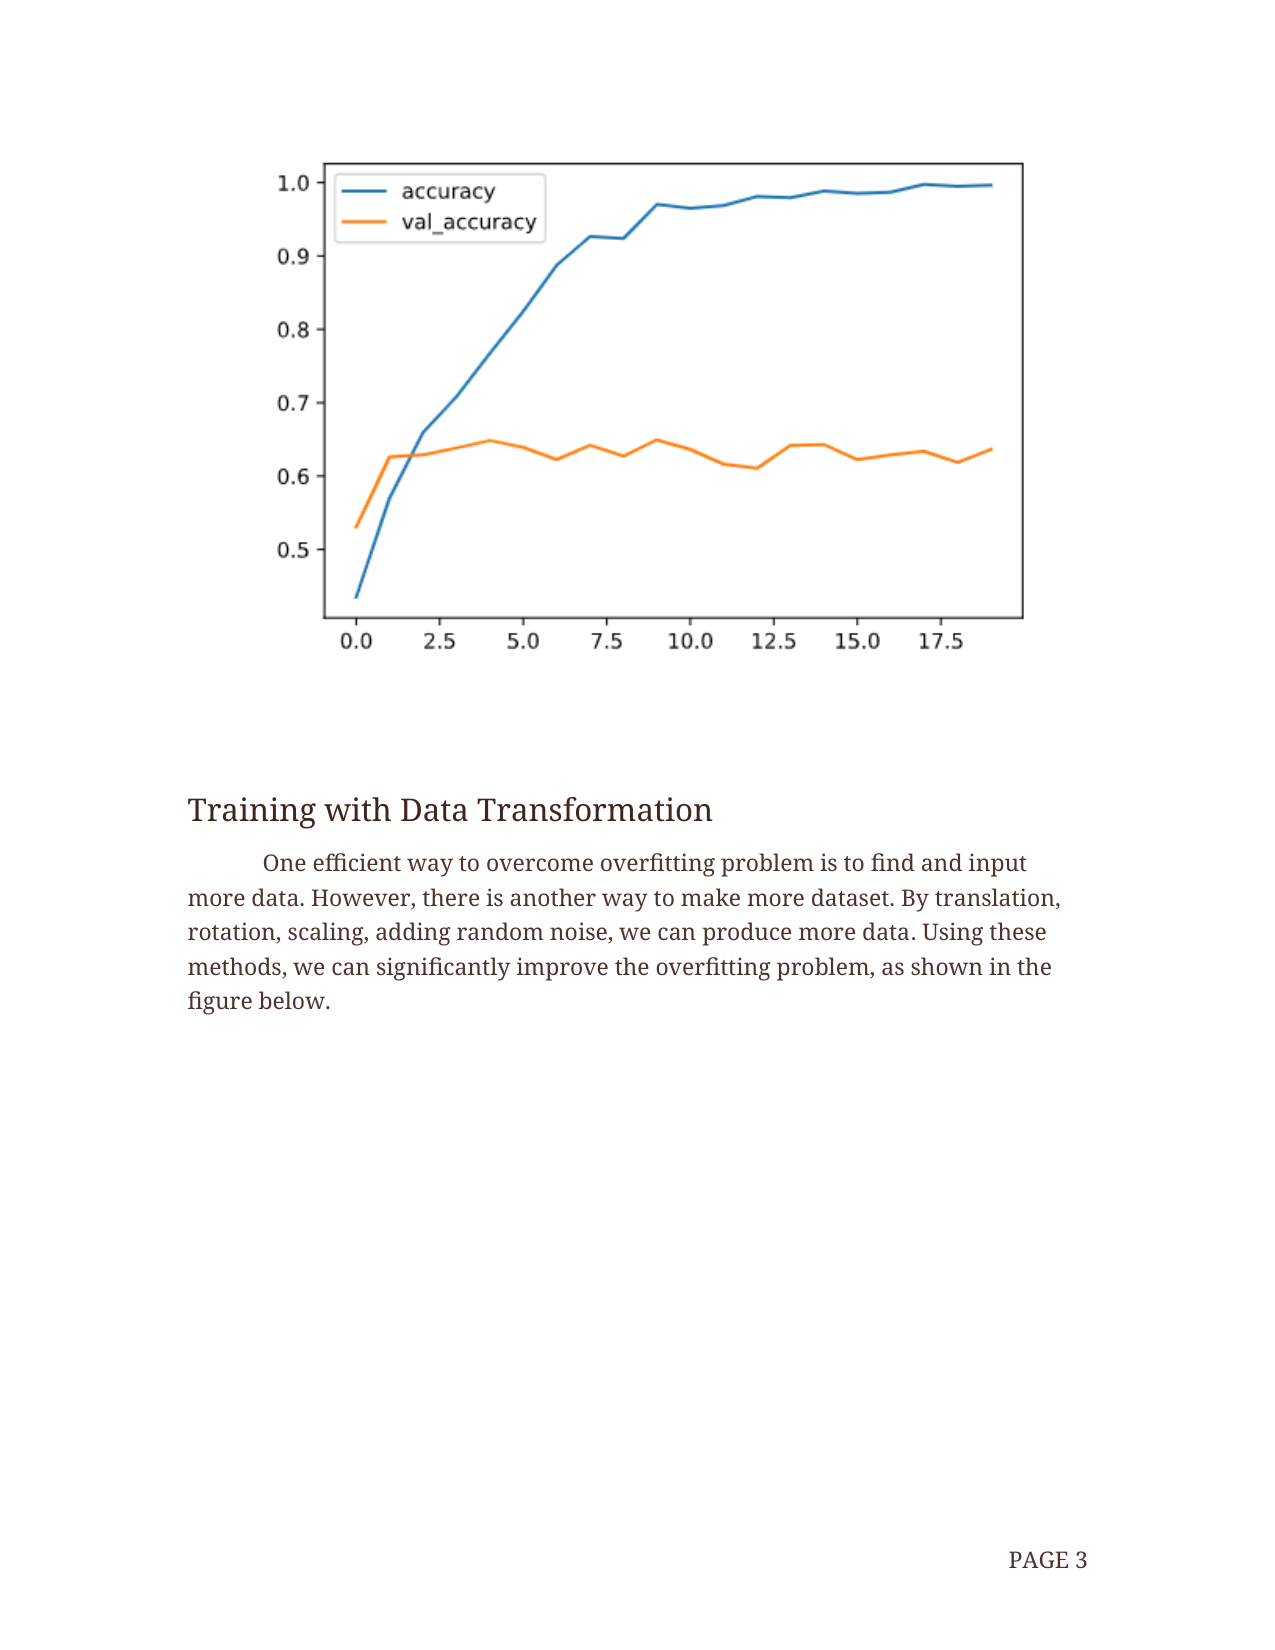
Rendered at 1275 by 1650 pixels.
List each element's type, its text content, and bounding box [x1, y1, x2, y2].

picture [262, 150, 1038, 668]
text One efficient way to overcome overfitting problem is to find and input more data. However, there is another way to make more dataset. By translation, rotation, scaling, adding random noise, we can produce more data. Using these methods, we can significantly improve the overfitting problem, as shown in the figure below. [187, 847, 1087, 1016]
subtitle Training with Data Transformation [187, 788, 1087, 831]
